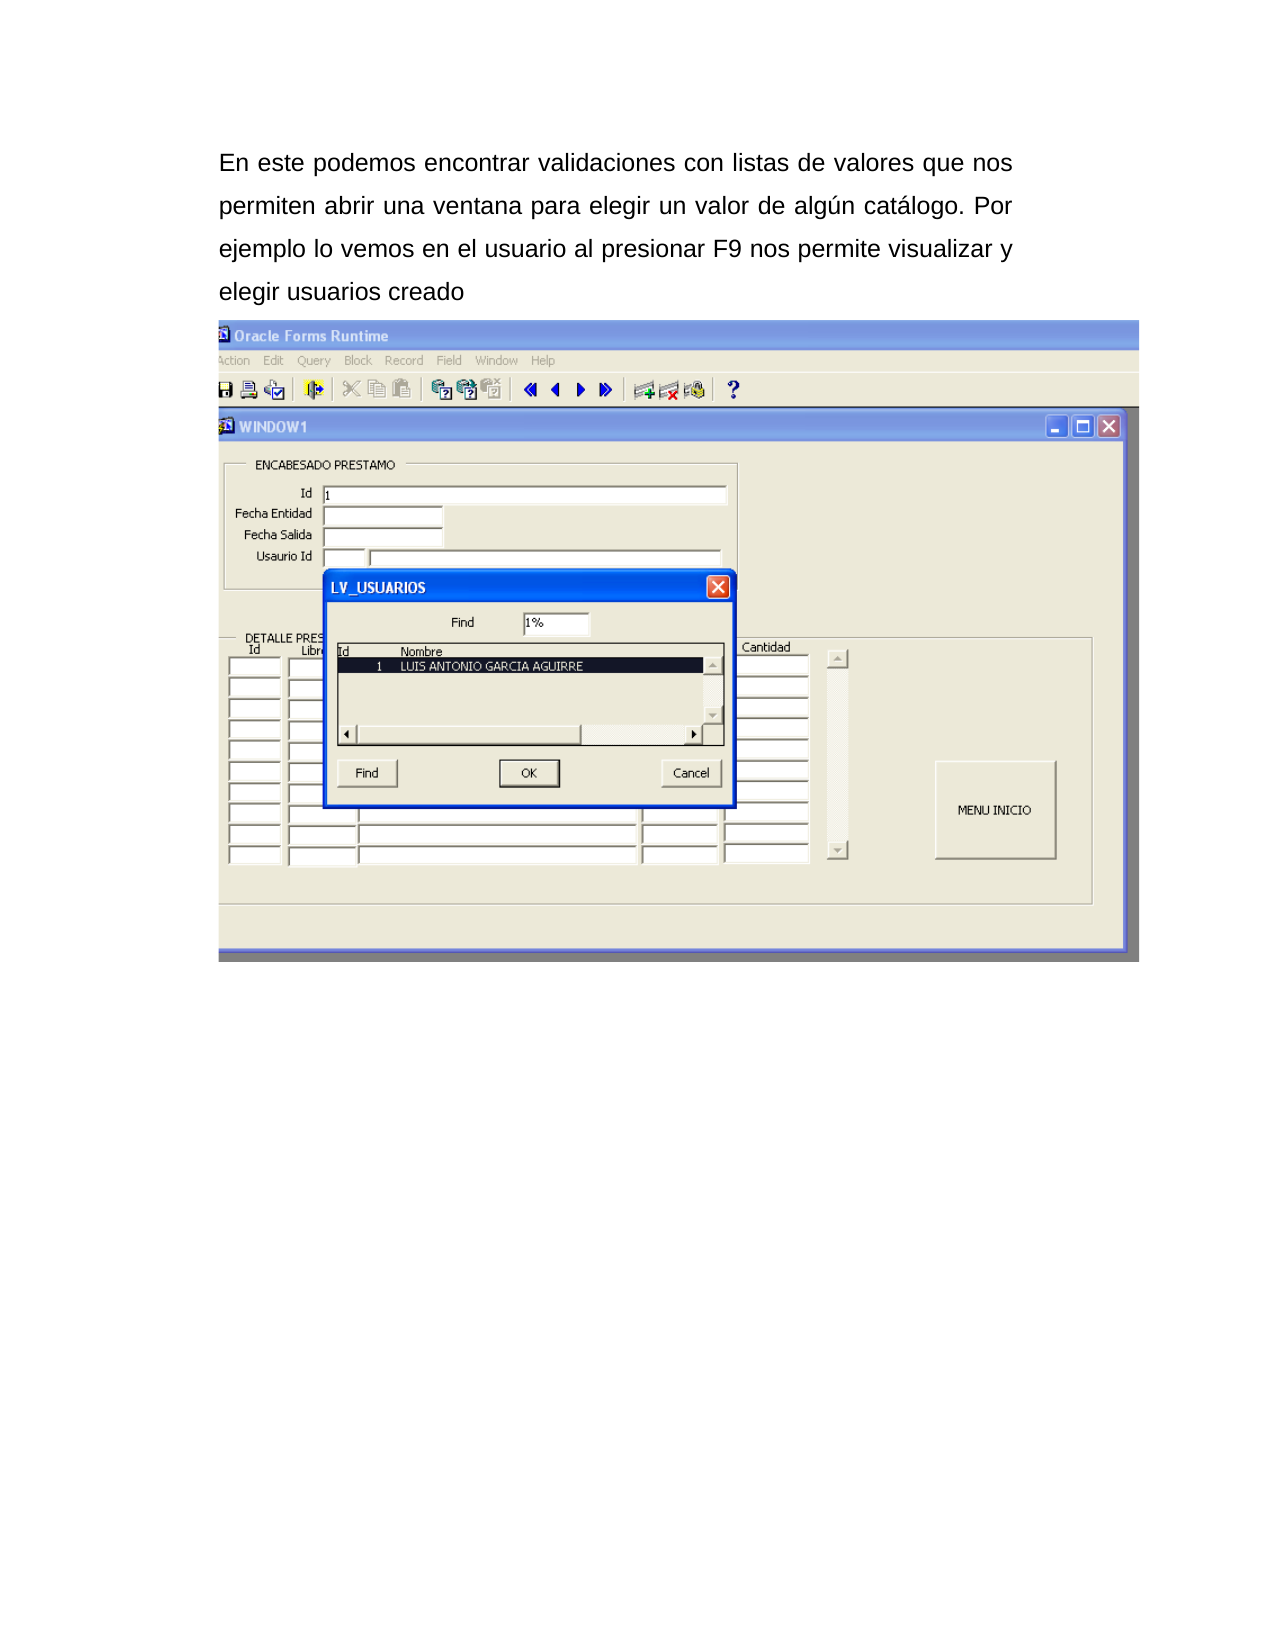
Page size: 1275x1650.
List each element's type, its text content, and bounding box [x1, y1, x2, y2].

picture [218, 320, 1140, 962]
text En este podemos encontrar validaciones con listas de valores que nos permiten abrir una ventana para elegir un valor de algún catálogo. Por ejemplo lo vemos en el usuario al presionar F9 nos permite visualizar y elegir usuarios creado [218, 148, 1015, 306]
